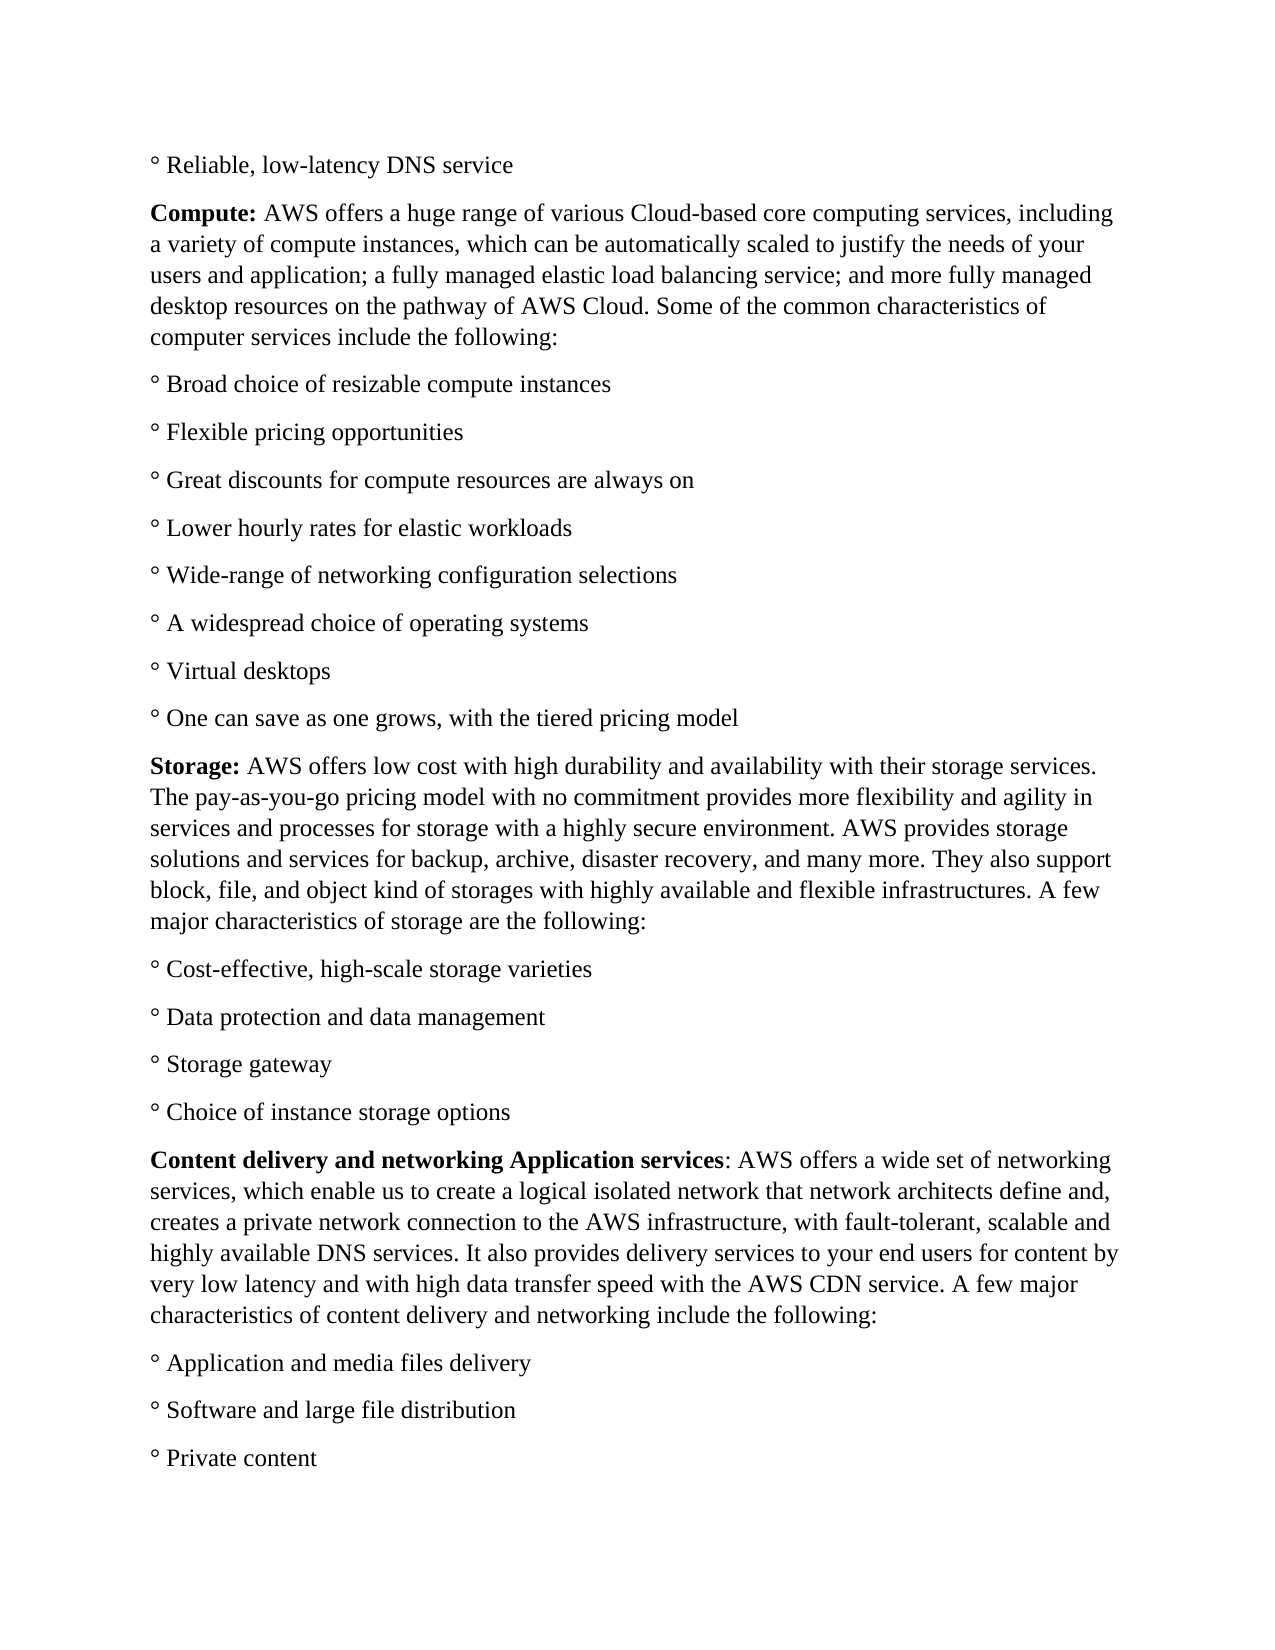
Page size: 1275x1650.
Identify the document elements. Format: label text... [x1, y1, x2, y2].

text ° Wide-range of networking configuration selections [150, 560, 1125, 589]
text ° Reliable, low-latency DNS service [150, 150, 1125, 179]
text Content delivery and networking Application services: AWS offers a wide set of networking services, which enable us to create a logical isolated network that network architects define and, creates a private network connection to the AWS infrastructure, with fault-tolerant, scalable and highly available DNS services. It also provides delivery services to your end users for content by very low latency and with high data transfer speed with the AWS CDN service. A few major characteristics of content delivery and networking include the following: [150, 1145, 1125, 1329]
text ° Virtual desktops [150, 656, 1125, 684]
text ° Storage gateway [150, 1049, 1125, 1078]
text ° Application and media files delivery [150, 1348, 1125, 1377]
text ° Software and large file distribution [150, 1396, 1125, 1424]
text ° Broad choice of resizable compute instances [150, 369, 1125, 398]
text ° One can save as one grows, with the tiered pricing model [150, 703, 1125, 732]
text ° Lower hourly rates for elastic workloads [150, 513, 1125, 541]
text ° Flexible pricing opportunities [150, 417, 1125, 446]
text ° Choice of instance storage options [150, 1097, 1125, 1126]
text ° Data protection and data management [150, 1002, 1125, 1031]
text ° Great discounts for compute resources are always on [150, 465, 1125, 494]
text ° Private content [150, 1443, 1125, 1472]
text Storage: AWS offers low cost with high durability and availability with their storage services. The pay-as-you-go pricing model with no commitment provides more flexibility and agility in services and processes for storage with a highly secure environment. AWS provides storage solutions and services for backup, archive, disaster recovery, and many more. They also support block, file, and object kind of storages with highly available and flexible infrastructures. A few major characteristics of storage are the following: [150, 751, 1125, 935]
text ° Cost-effective, high-scale storage varieties [150, 954, 1125, 983]
text Compute: AWS offers a huge range of various Cloud-based core computing services, including a variety of compute instances, which can be automatically scaled to justify the needs of your users and application; a fully managed elastic load balancing service; and more fully managed desktop resources on the pathway of AWS Cloud. Some of the common characteristics of computer services include the following: [150, 198, 1125, 351]
text ° A widespread choice of operating systems [150, 608, 1125, 637]
